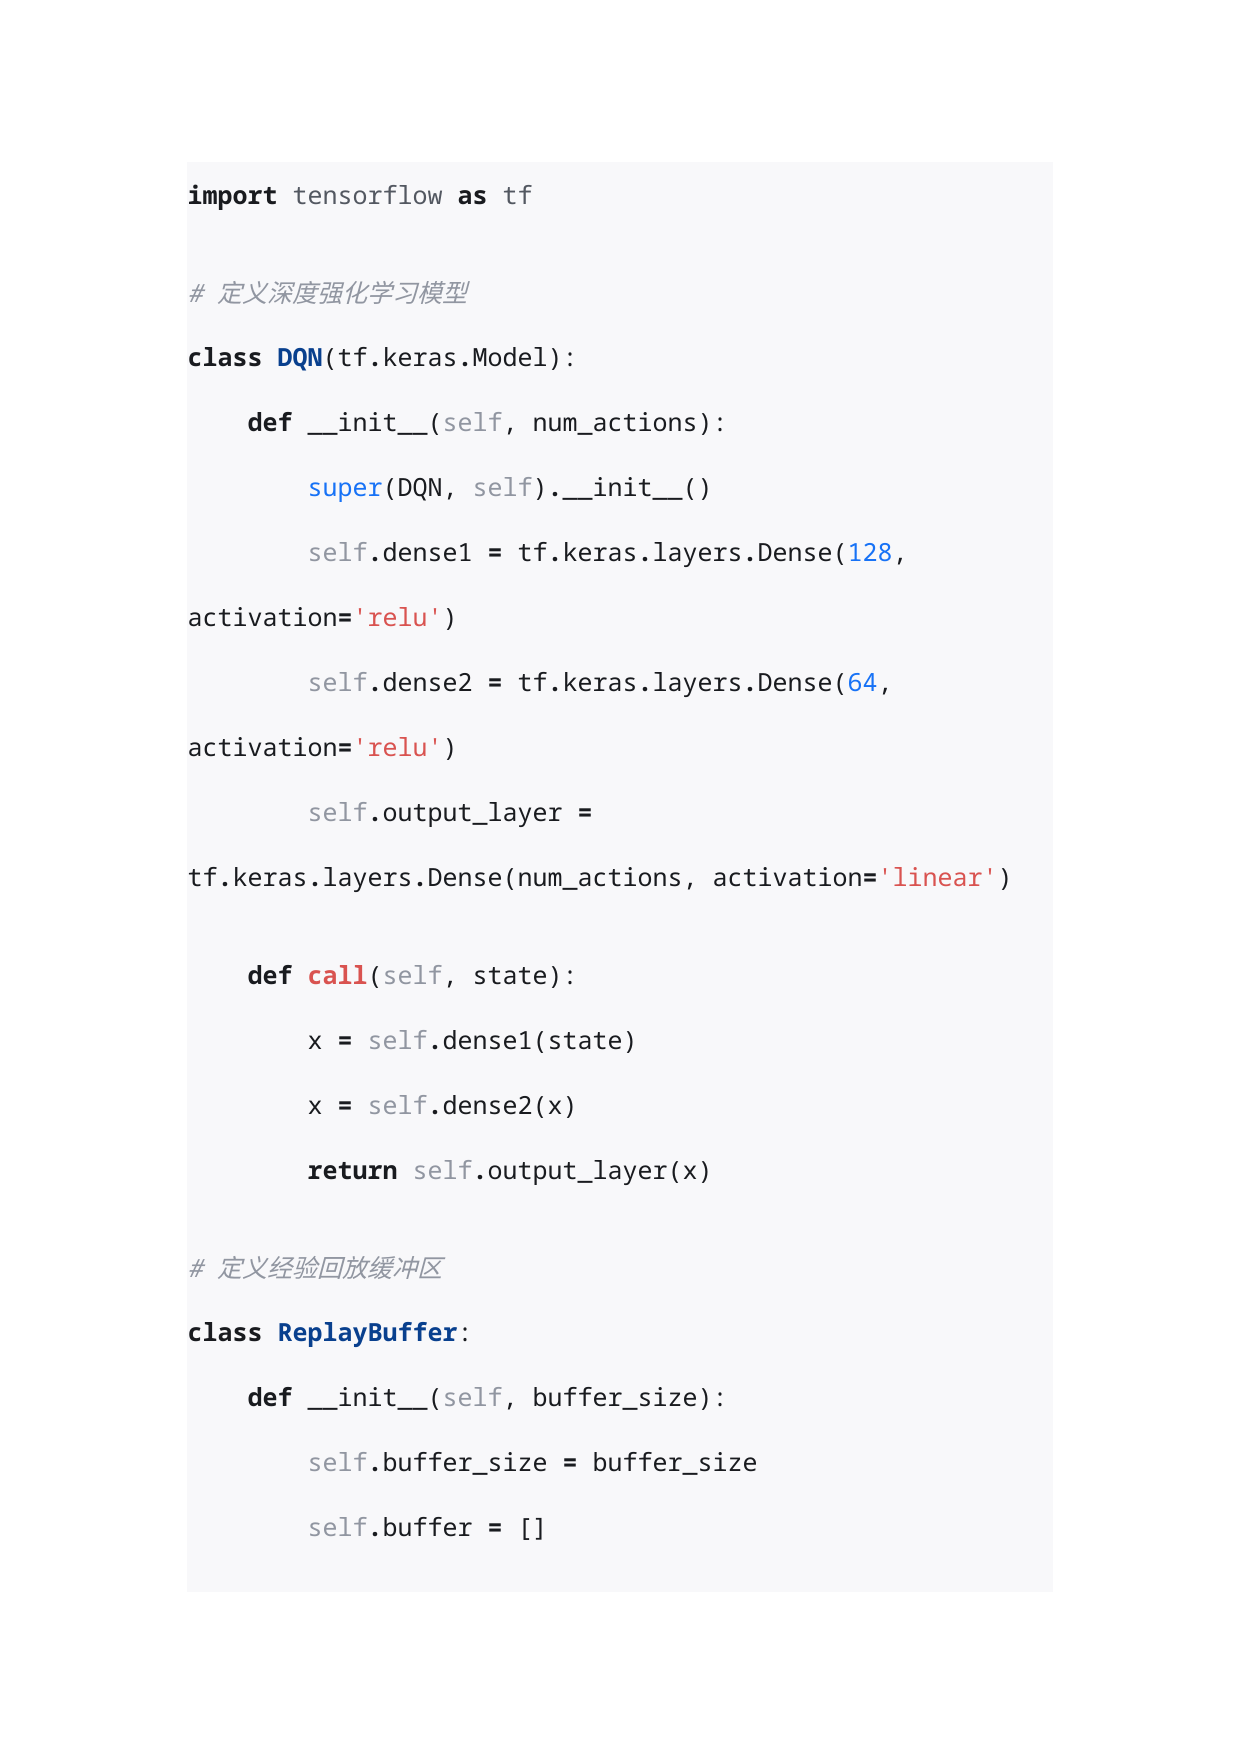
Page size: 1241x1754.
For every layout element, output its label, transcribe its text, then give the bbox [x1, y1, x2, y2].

text import tensorflow as tf [187, 162, 1053, 227]
text def call(self, state): [187, 942, 1053, 1007]
text x = self.dense1(state) [187, 1007, 1053, 1072]
text # 定义深度强化学习模型 [187, 259, 1053, 324]
text class ReplayBuffer: [187, 1299, 1053, 1364]
text self.dense1 = tf.keras.layers.Dense(128, activation='relu') [187, 519, 1053, 649]
text def __init__(self, buffer_size): [187, 1364, 1053, 1429]
text # 定义经验回放缓冲区 [187, 1234, 1053, 1299]
text super(DQN, self).__init__() [187, 454, 1053, 519]
text self.dense2 = tf.keras.layers.Dense(64, activation='relu') [187, 649, 1053, 779]
text self.buffer_size = buffer_size [187, 1429, 1053, 1494]
text self.output_layer = tf.keras.layers.Dense(num_actions, activation='linear') [187, 779, 1053, 909]
text x = self.dense2(x) [187, 1072, 1053, 1137]
text return self.output_layer(x) [187, 1137, 1053, 1202]
text class DQN(tf.keras.Model): [187, 324, 1053, 389]
text self.buffer = [] [187, 1494, 1053, 1559]
text def __init__(self, num_actions): [187, 389, 1053, 454]
